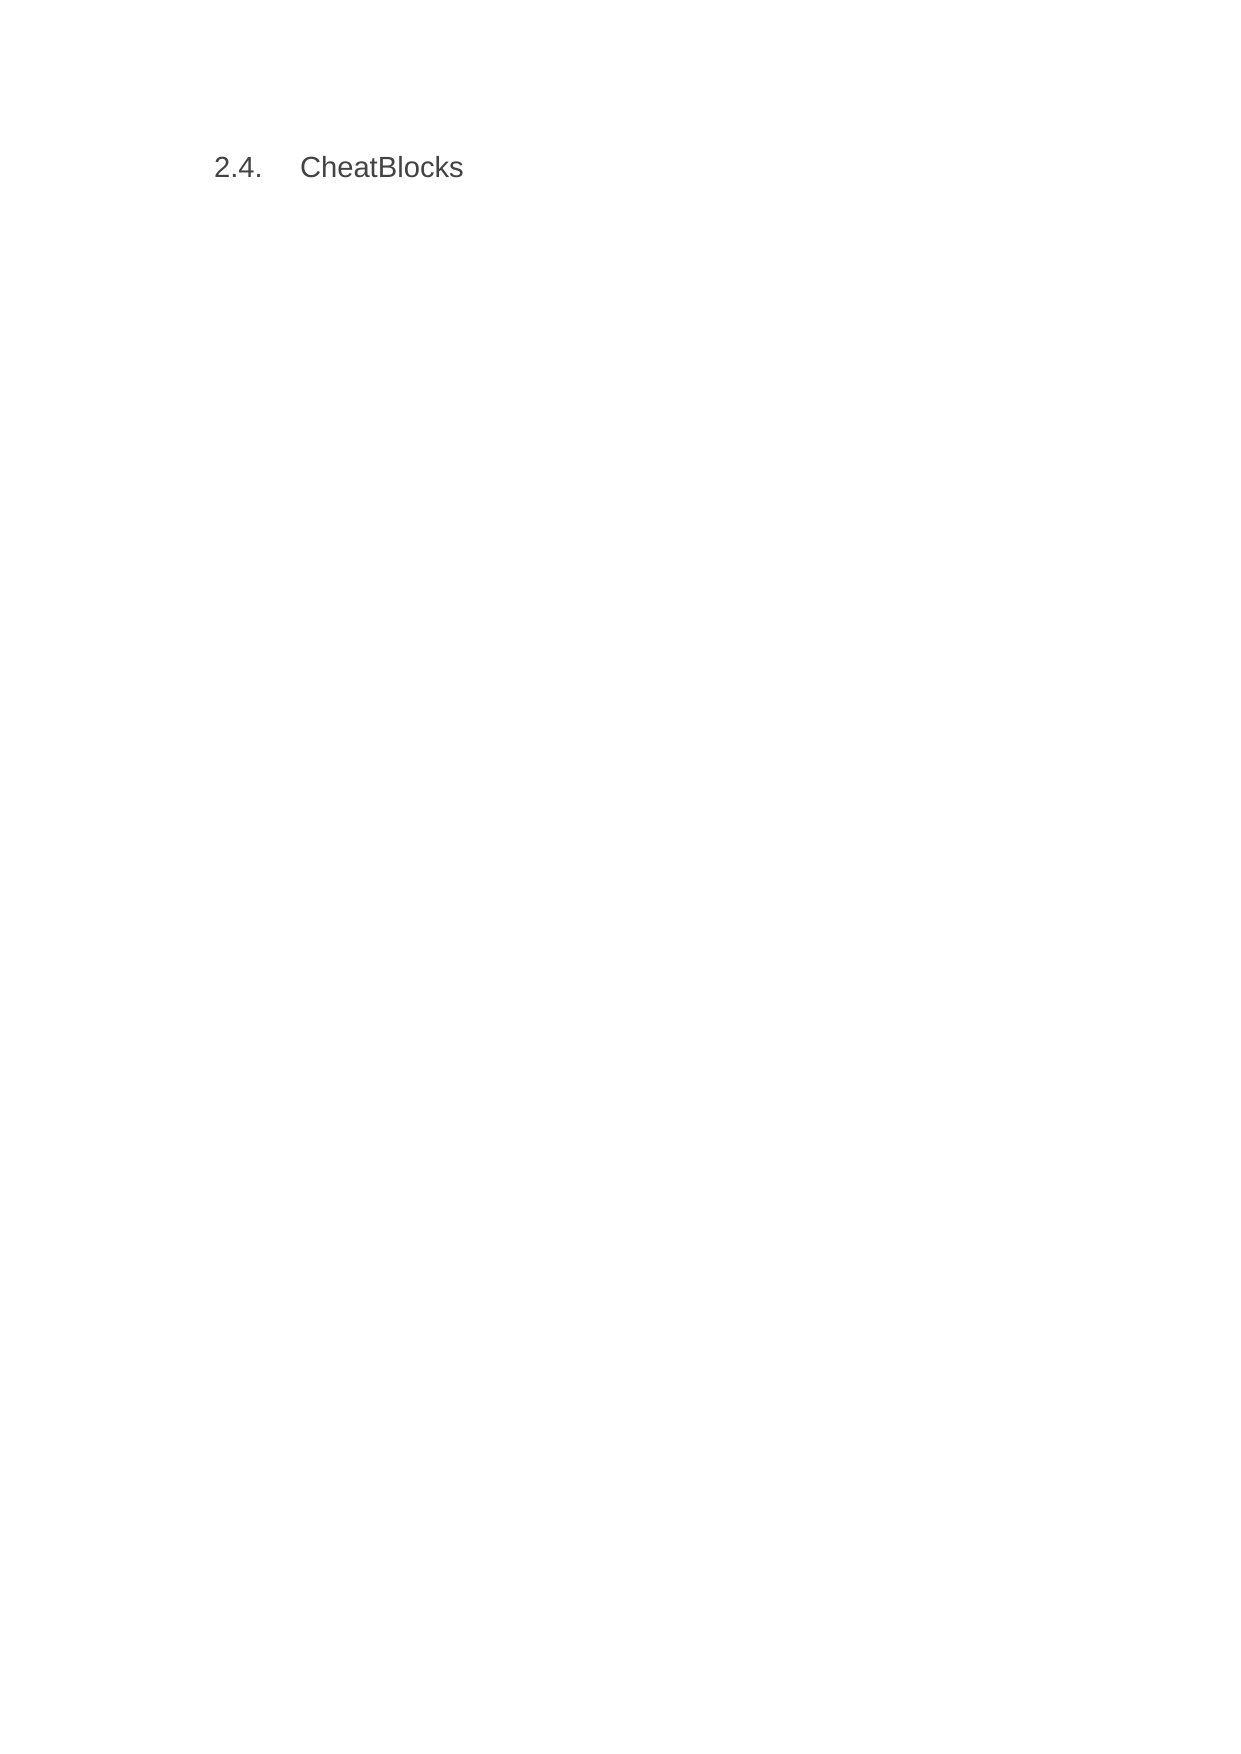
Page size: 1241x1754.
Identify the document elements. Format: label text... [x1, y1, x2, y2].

subtitle CheatBlocks [262, 150, 1090, 183]
